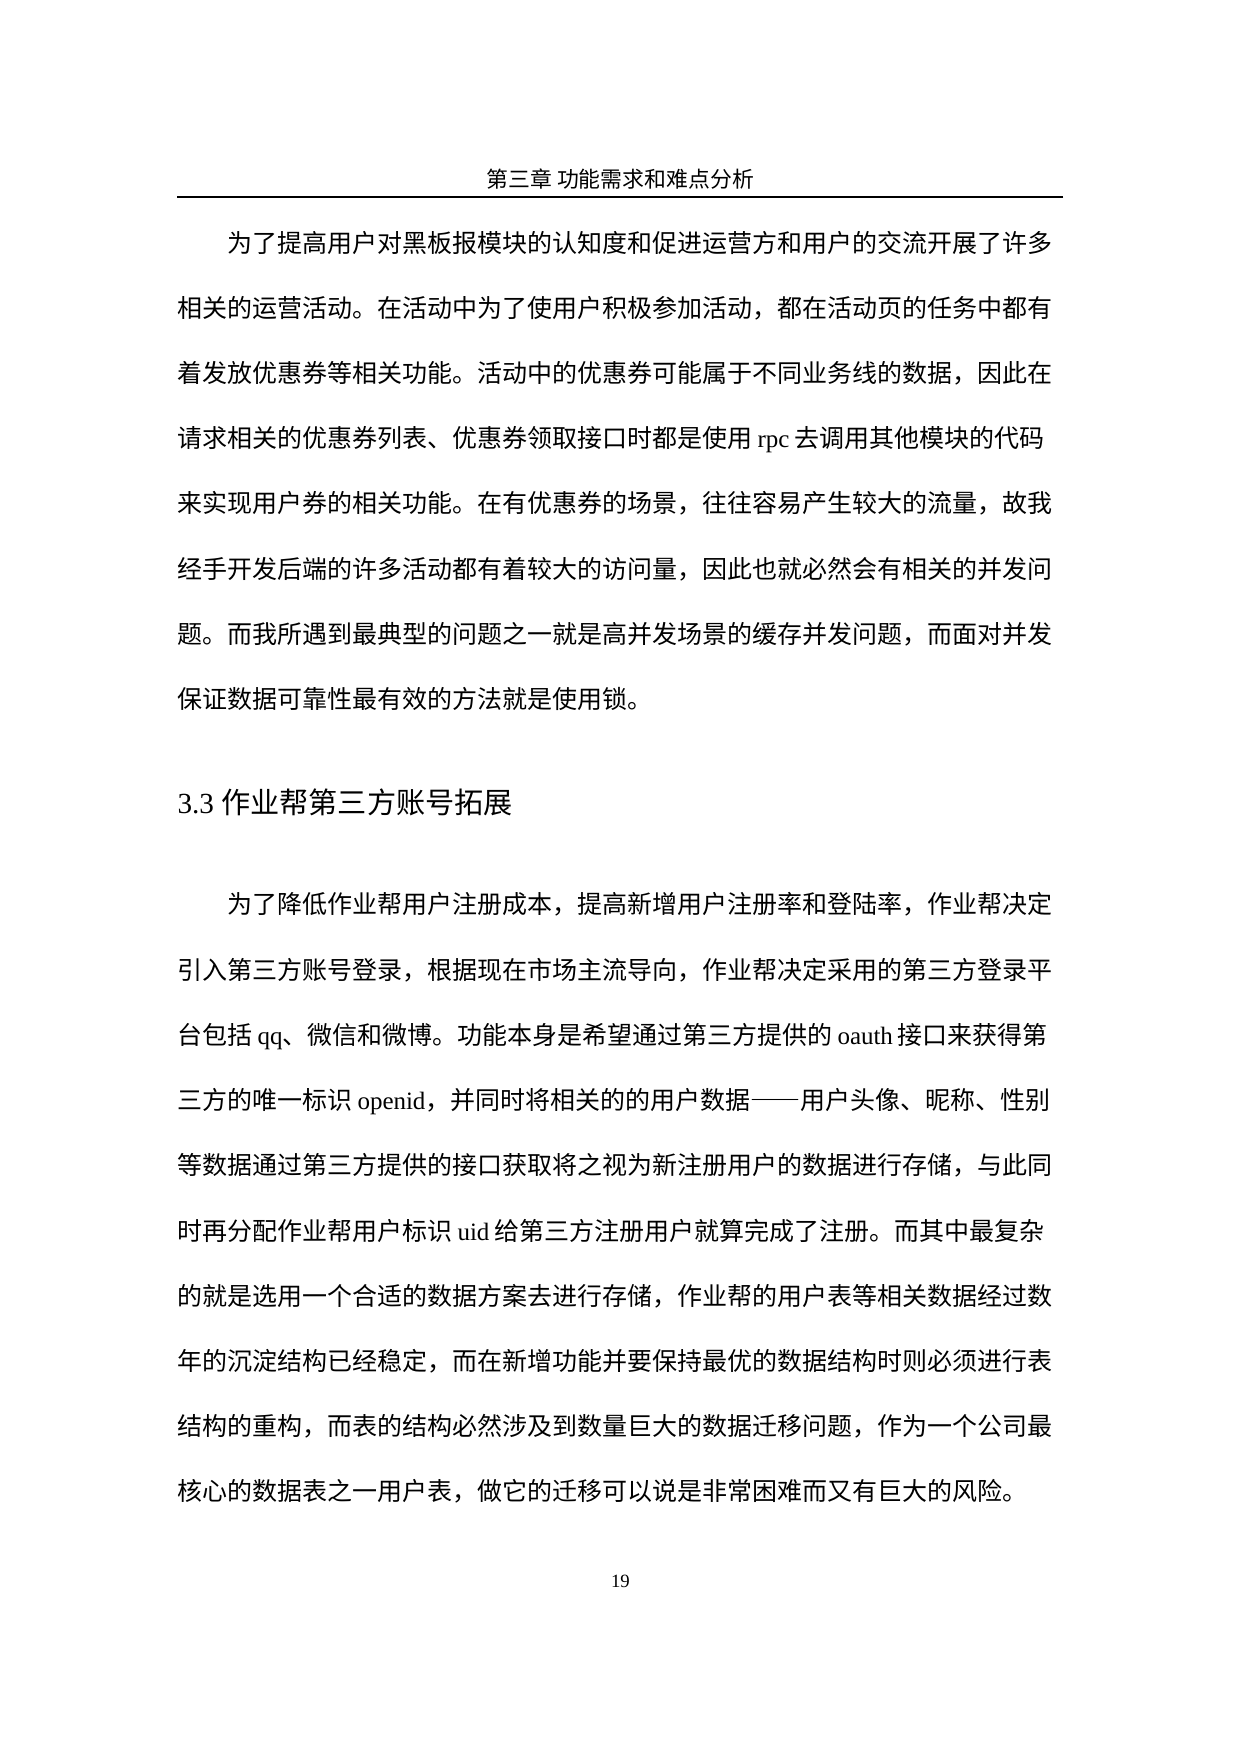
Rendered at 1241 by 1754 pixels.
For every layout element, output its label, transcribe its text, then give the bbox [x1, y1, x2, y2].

text 为了降低作业帮用户注册成本，提高新增用户注册率和登陆率，作业帮决定引入第三方账号登录，根据现在市场主流导向，作业帮决定采用的第三方登录平台包括qq、微信和微博。功能本身是希望通过第三方提供的oauth接口来获得第三方的唯一标识openid，并同时将相关的的用户数据——用户头像、昵称、性别等数据通过第三方提供的接口获取将之视为新注册用户的数据进行存储，与此同时再分配作业帮用户标识uid给第三方注册用户就算完成了注册。而其中最复杂的就是选用一个合适的数据方案去进行存储，作业帮的用户表等相关数据经过数年的沉淀结构已经稳定，而在新增功能并要保持最优的数据结构时则必须进行表结构的重构，而表的结构必然涉及到数量巨大的数据迁移问题，作为一个公司最核心的数据表之一用户表，做它的迁移可以说是非常困难而又有巨大的风险。 [177, 870, 1063, 1522]
text 为了提高用户对黑板报模块的认知度和促进运营方和用户的交流开展了许多相关的运营活动。在活动中为了使用户积极参加活动，都在活动页的任务中都有着发放优惠券等相关功能。活动中的优惠券可能属于不同业务线的数据，因此在请求相关的优惠券列表、优惠券领取接口时都是使用rpc去调用其他模块的代码来实现用户券的相关功能。在有优惠券的场景，往往容易产生较大的流量，故我经手开发后端的许多活动都有着较大的访问量，因此也就必然会有相关的并发问题。而我所遇到最典型的问题之一就是高并发场景的缓存并发问题，而面对并发保证数据可靠性最有效的方法就是使用锁。 [177, 208, 1063, 730]
text 3.3 作业帮第三方账号拓展 [177, 768, 1063, 833]
